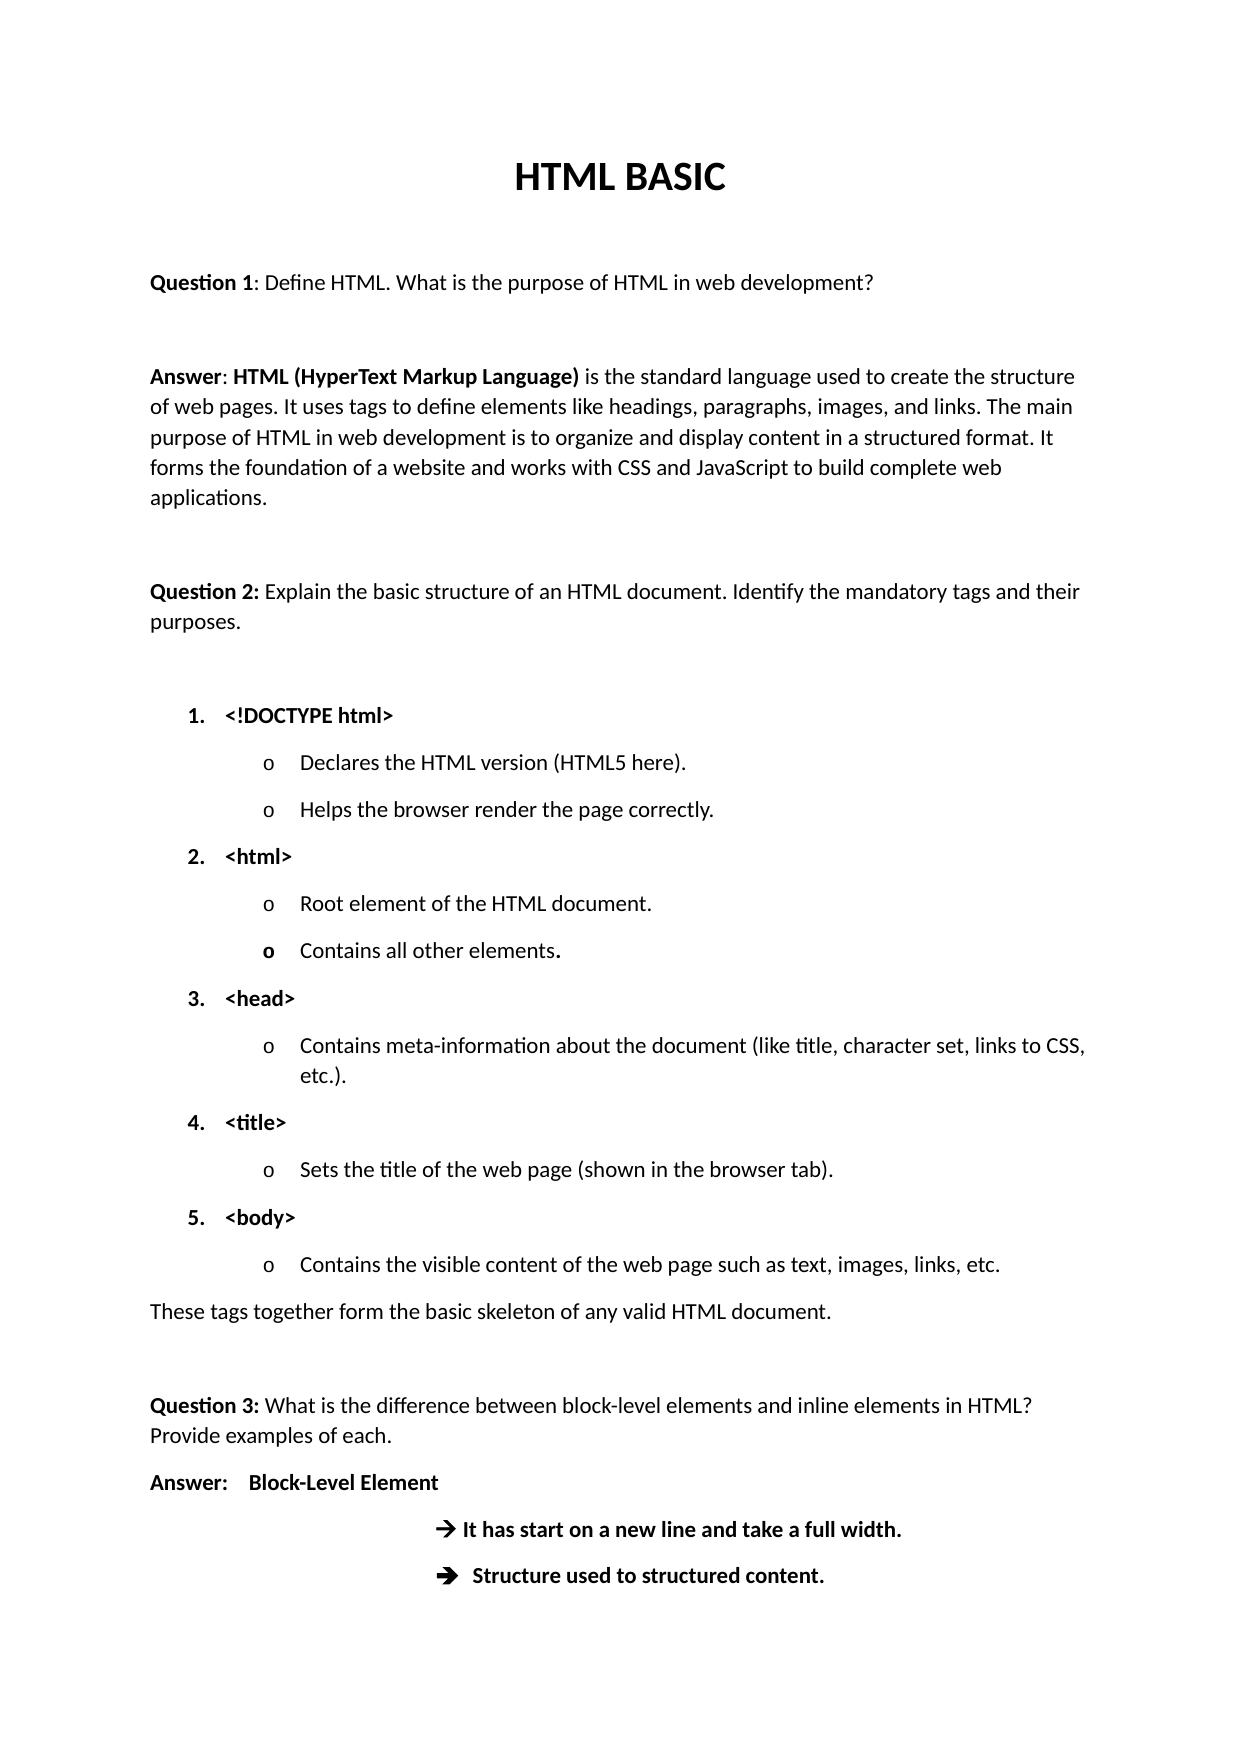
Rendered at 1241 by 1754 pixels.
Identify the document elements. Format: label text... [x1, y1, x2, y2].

list Declares the HTML version (HTML5 here). [262, 748, 1090, 776]
text Question 3: What is the difference between block-level elements and inline elements in HTML? Provide examples of each. [150, 1391, 1090, 1449]
list <head> [187, 984, 1090, 1012]
list Helps the browser render the page correctly. [262, 795, 1090, 823]
text These tags together form the basic skeleton of any valid HTML document. [150, 1297, 1090, 1325]
list <html> [187, 842, 1090, 870]
text Answer: HTML (HyperText Markup Language) is the standard language used to create the structure of web pages. It uses tags to define elements like headings, paragraphs, images, and links. The main purpose of HTML in web development is to organize and display content in a structured format. It forms the foundation of a website and works with CSS and JavaScript to build complete web applications. [150, 362, 1090, 511]
list <!DOCTYPE html> [187, 701, 1090, 729]
text HTML BASIC [150, 150, 1090, 201]
text Question 2: Explain the basic structure of an HTML document. Identify the mandatory tags and their purposes. [150, 577, 1090, 635]
text Answer: Block-Level Element [150, 1468, 1090, 1496]
list <title> [187, 1108, 1090, 1137]
list Contains meta-information about the document (like title, character set, links to CSS, etc.). [262, 1031, 1090, 1090]
list Root element of the HTML document. [262, 889, 1090, 918]
list Sets the title of the web page (shown in the browser tab). [262, 1155, 1090, 1184]
text It has start on a new line and take a full width. [150, 1515, 1090, 1543]
list Structure used to structured content. [435, 1562, 1090, 1590]
list Contains all other elements. [262, 937, 1090, 965]
text Question 1: Define HTML. What is the purpose of HTML in web development? [150, 268, 1090, 296]
list <body> [187, 1203, 1090, 1231]
list Contains the visible content of the web page such as text, images, links, etc. [262, 1250, 1090, 1278]
